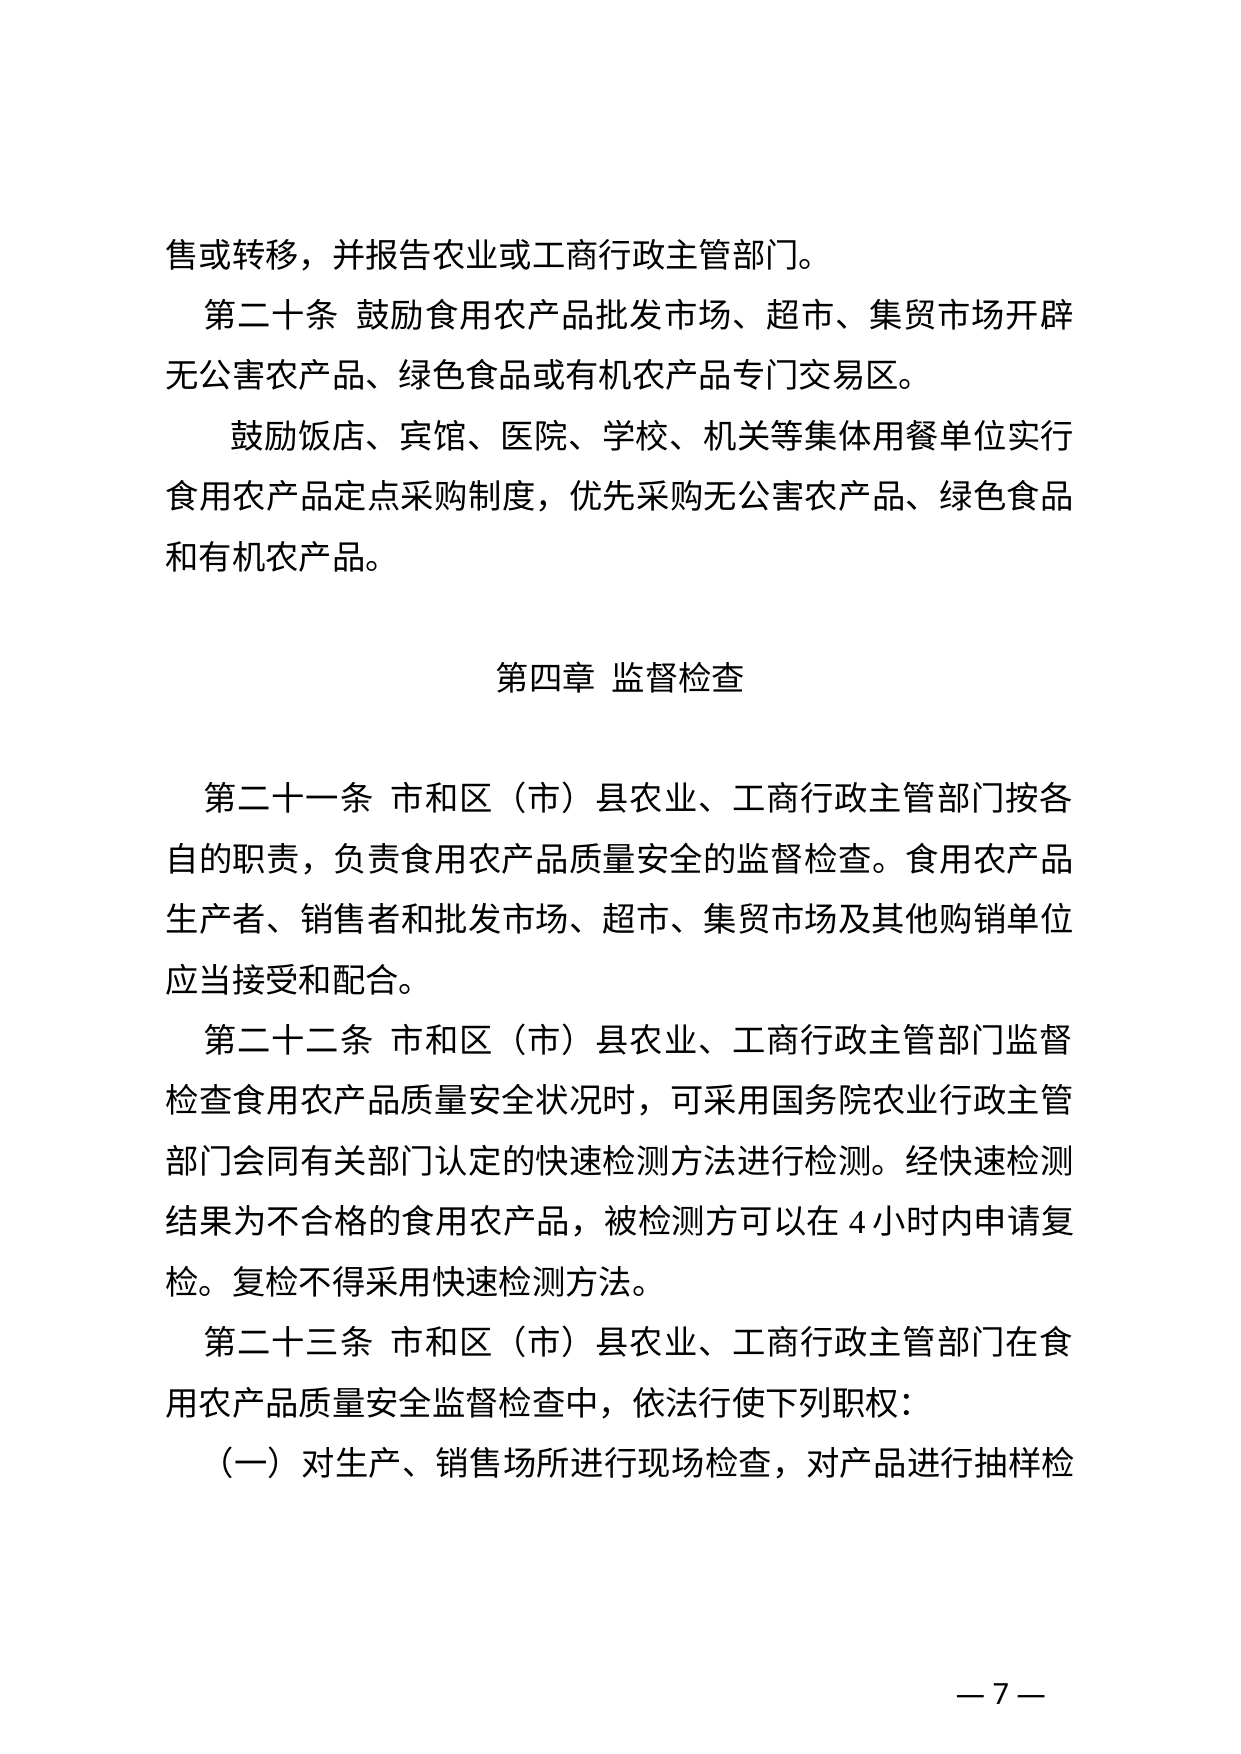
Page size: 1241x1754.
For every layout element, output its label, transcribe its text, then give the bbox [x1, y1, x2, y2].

list 第二十条 鼓励食用农产品批发市场、超市、集贸市场开辟无公害农产品、绿色食品或有机农产品专门交易区。 [165, 279, 1075, 400]
list 第二十二条 市和区（市）县农业、工商行政主管部门监督检查食用农产品质量安全状况时，可采用国务院农业行政主管部门会同有关部门认定的快速检测方法进行检测。经快速检测结果为不合格的食用农产品，被检测方可以在4小时内申请复检。复检不得采用快速检测方法。 [165, 1004, 1075, 1306]
list 第二十三条 市和区（市）县农业、工商行政主管部门在食用农产品质量安全监督检查中，依法行使下列职权： [165, 1306, 1075, 1427]
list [165, 1427, 1075, 1487]
list 鼓励饭店、宾馆、医院、学校、机关等集体用餐单位实行食用农产品定点采购制度，优先采购无公害农产品、绿色食品和有机农产品。 [165, 400, 1075, 581]
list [165, 219, 1075, 279]
list 监督检查 [165, 642, 1075, 702]
list 第二十一条 市和区（市）县农业、工商行政主管部门按各自的职责，负责食用农产品质量安全的监督检查。食用农产品生产者、销售者和批发市场、超市、集贸市场及其他购销单位应当接受和配合。 [165, 762, 1075, 1004]
